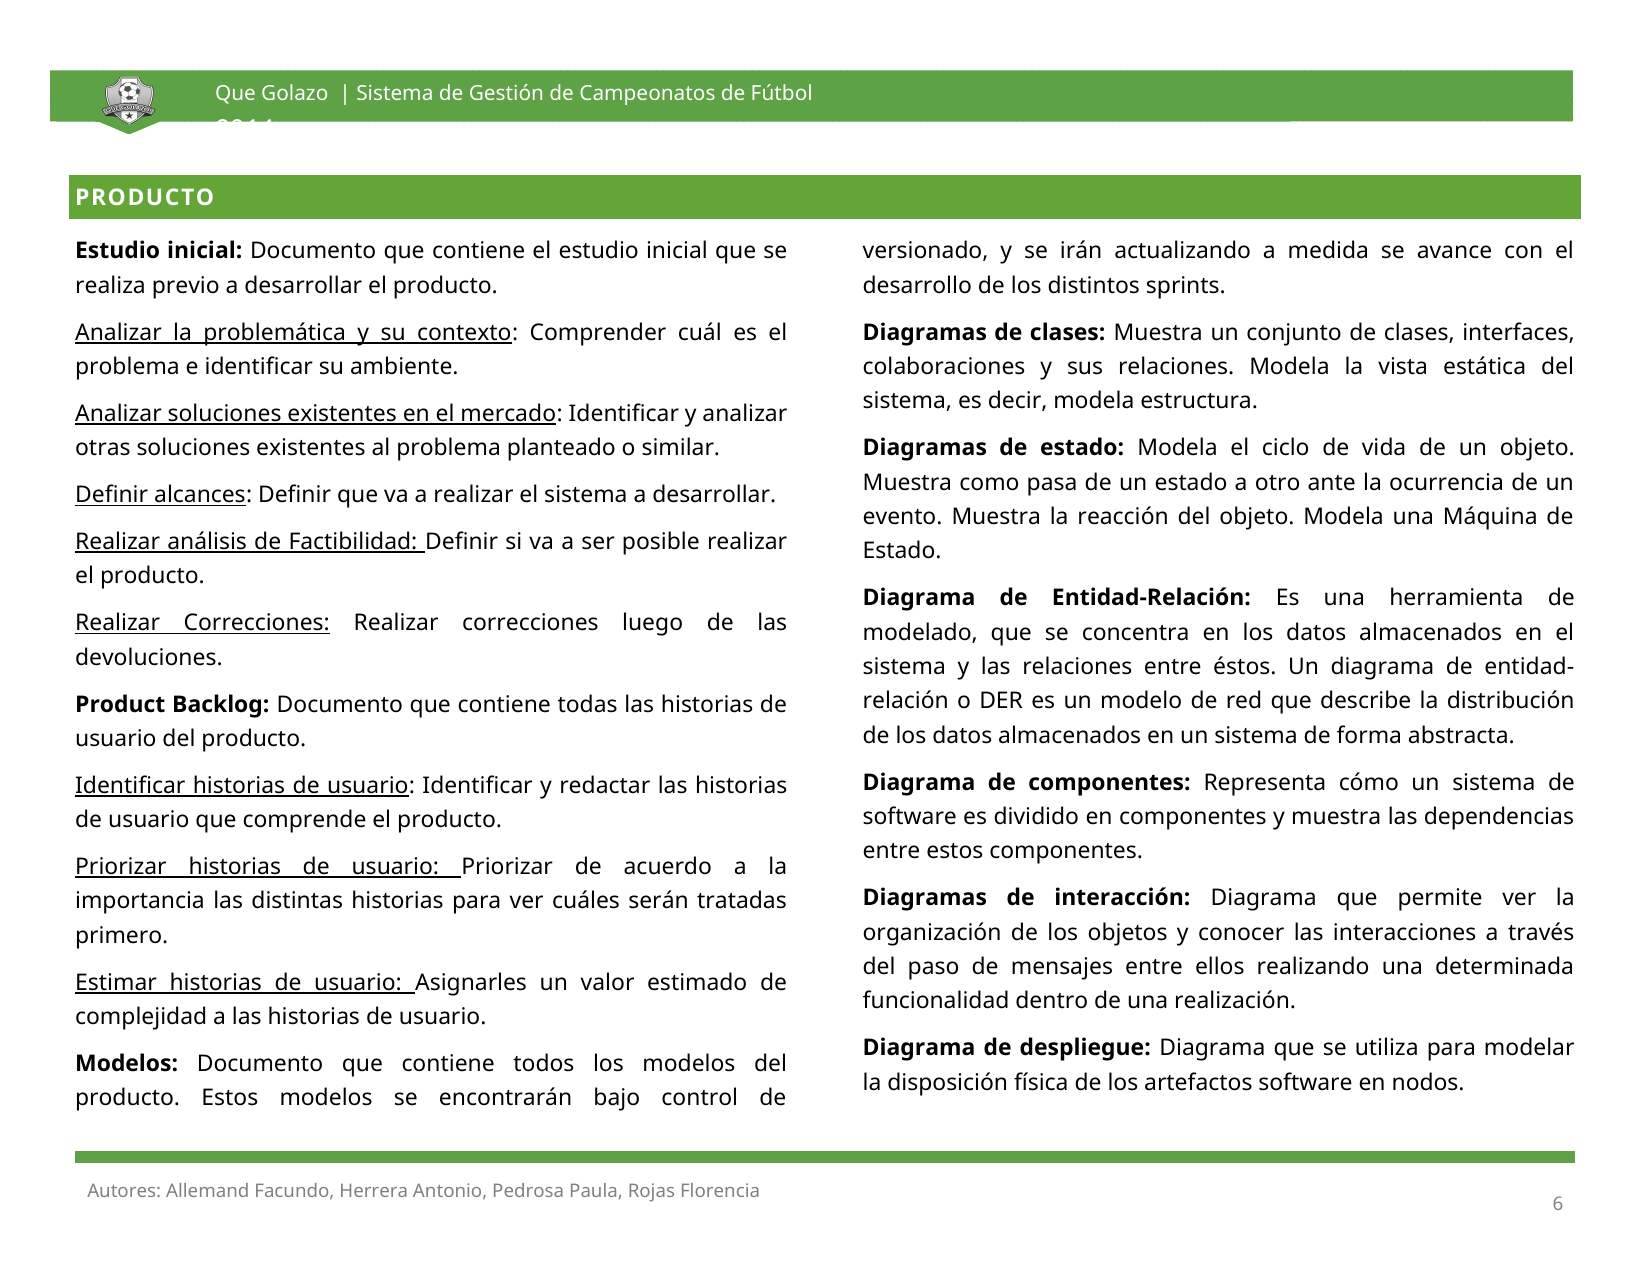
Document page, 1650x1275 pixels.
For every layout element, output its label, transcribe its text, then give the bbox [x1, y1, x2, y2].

text Product Backlog: Documento que contiene todas las historias de usuario del producto. [75, 687, 787, 753]
text Identificar historias de usuario: Identificar y redactar las historias de usuario que comprende el producto. [75, 769, 787, 834]
text Diagrama de componentes: Representa cómo un sistema de software es dividido en componentes y muestra las dependencias entre estos componentes. [862, 766, 1575, 866]
text Diagrama de despliegue: Diagrama que se utiliza para modelar la disposición física de los artefactos software en nodos. [862, 1031, 1575, 1097]
text Estimar historias de usuario: Asignarles un valor estimado de complejidad a las historias de usuario. [75, 966, 787, 1031]
text Analizar soluciones existentes en el mercado: Identificar y analizar otras soluciones existentes al problema planteado o similar. [75, 397, 787, 462]
text Realizar análisis de Factibilidad: Definir si va a ser posible realizar el producto. [75, 525, 787, 591]
text Diagrama de Entidad-Relación: Es una herramienta de modelado, que se concentra en los datos almacenados en el sistema y las relaciones entre éstos. Un diagrama de entidad-relación o DER es un modelo de red que describe la distribución de los datos almacenados en un sistema de forma abstracta. [862, 581, 1575, 750]
text Realizar Correcciones: Realizar correcciones luego de las devoluciones. [75, 606, 787, 672]
text Diagramas de estado: Modela el ciclo de vida de un objeto. Muestra como pasa de un estado a otro ante la ocurrencia de un evento. Muestra la reacción del objeto. Modela una Máquina de Estado. [862, 431, 1575, 566]
text Diagramas de clases: Muestra un conjunto de clases, interfaces, colaboraciones y sus relaciones. Modela la vista estática del sistema, es decir, modela estructura. [862, 316, 1575, 416]
text Diagramas de interacción: Diagrama que permite ver la organización de los objetos y conocer las interacciones a través del paso de mensajes entre ellos realizando una determinada funcionalidad dentro de una realización. [862, 881, 1575, 1016]
text Modelos: Documento que contiene todos los modelos del producto. Estos modelos se encontrarán bajo control de versionado, y se irán actualizando a medida se avance con el desarrollo de los distintos sprints. [862, 234, 1575, 300]
text Estudio inicial: Documento que contiene el estudio inicial que se realiza previo a desarrollar el producto. [75, 234, 787, 300]
text Definir alcances: Definir que va a realizar el sistema a desarrollar. [75, 478, 787, 509]
text Modelos: Documento que contiene todos los modelos del producto. Estos modelos se encontrarán bajo control de versionado, y se irán actualizando a medida se avance con el desarrollo de los distintos sprints. [75, 1047, 787, 1112]
text Analizar la problemática y su contexto: Comprender cuál es el problema e identificar su ambiente. [75, 316, 787, 381]
text Priorizar historias de usuario: Priorizar de acuerdo a la importancia las distintas historias para ver cuáles serán tratadas primero. [75, 850, 787, 950]
subtitle Producto [75, 181, 1575, 212]
